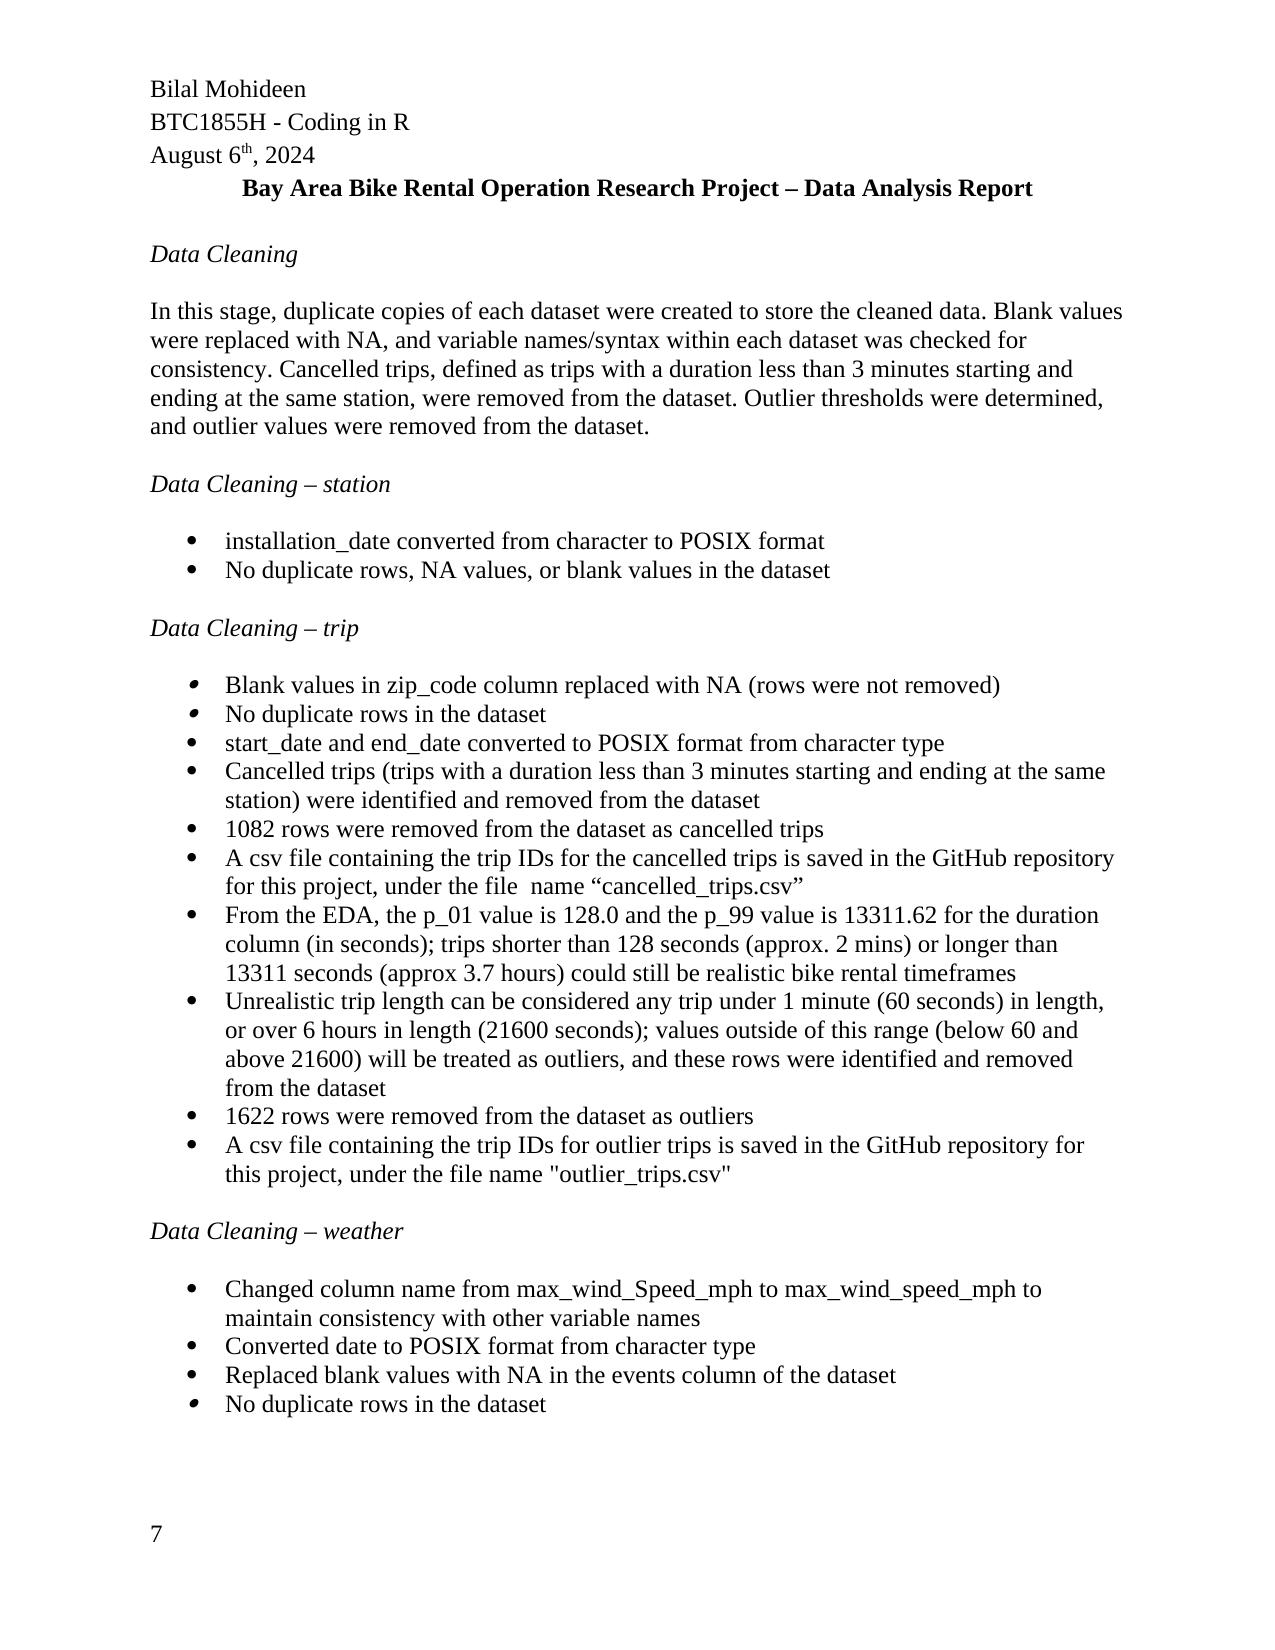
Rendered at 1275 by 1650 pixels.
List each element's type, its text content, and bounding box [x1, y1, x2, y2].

text Data Cleaning – weather [150, 1216, 1125, 1245]
list No duplicate rows, NA values, or blank values in the dataset [187, 555, 1125, 584]
text Data Cleaning [150, 239, 1125, 268]
list No duplicate rows in the dataset [187, 699, 1125, 728]
text Data Cleaning – station [150, 469, 1125, 498]
list Replaced blank values with NA in the events column of the dataset [187, 1360, 1125, 1389]
list A csv file containing the trip IDs for outlier trips is saved in the GitHub repository for this project, under the file name "outlier_trips.csv" [187, 1130, 1125, 1188]
list 1622 rows were removed from the dataset as outliers [187, 1101, 1125, 1130]
list start_date and end_date converted to POSIX format from character type [187, 728, 1125, 756]
list A csv file containing the trip IDs for the cancelled trips is saved in the GitHub repository for this project, under the file name “cancelled_trips.csv” [187, 843, 1125, 900]
list No duplicate rows in the dataset [187, 1389, 1125, 1418]
list installation_date converted from character to POSIX format [187, 526, 1125, 555]
list 1082 rows were removed from the dataset as cancelled trips [187, 814, 1125, 843]
text In this stage, duplicate copies of each dataset were created to store the cleaned data. Blank values were replaced with NA, and variable names/syntax within each dataset was checked for consistency. Cancelled trips, defined as trips with a duration less than 3 minutes starting and ending at the same station, were removed from the dataset. Outlier thresholds were determined, and outlier values were removed from the dataset. [150, 296, 1125, 440]
list Changed column name from max_wind_Speed_mph to max_wind_speed_mph to maintain consistency with other variable names [187, 1274, 1125, 1331]
list Converted date to POSIX format from character type [187, 1331, 1125, 1360]
list From the EDA, the p_01 value is 128.0 and the p_99 value is 13311.62 for the duration column (in seconds); trips shorter than 128 seconds (approx. 2 mins) or longer than 13311 seconds (approx 3.7 hours) could still be realistic bike rental timeframes [187, 900, 1125, 986]
list Unrealistic trip length can be considered any trip under 1 minute (60 seconds) in length, or over 6 hours in length (21600 seconds); values outside of this range (below 60 and above 21600) will be treated as outliers, and these rows were identified and removed from the dataset [187, 986, 1125, 1101]
list Cancelled trips (trips with a duration less than 3 minutes starting and ending at the same station) were identified and removed from the dataset [187, 756, 1125, 814]
list Blank values in zip_code column replaced with NA (rows were not removed) [187, 670, 1125, 699]
text Data Cleaning – trip [150, 613, 1125, 641]
